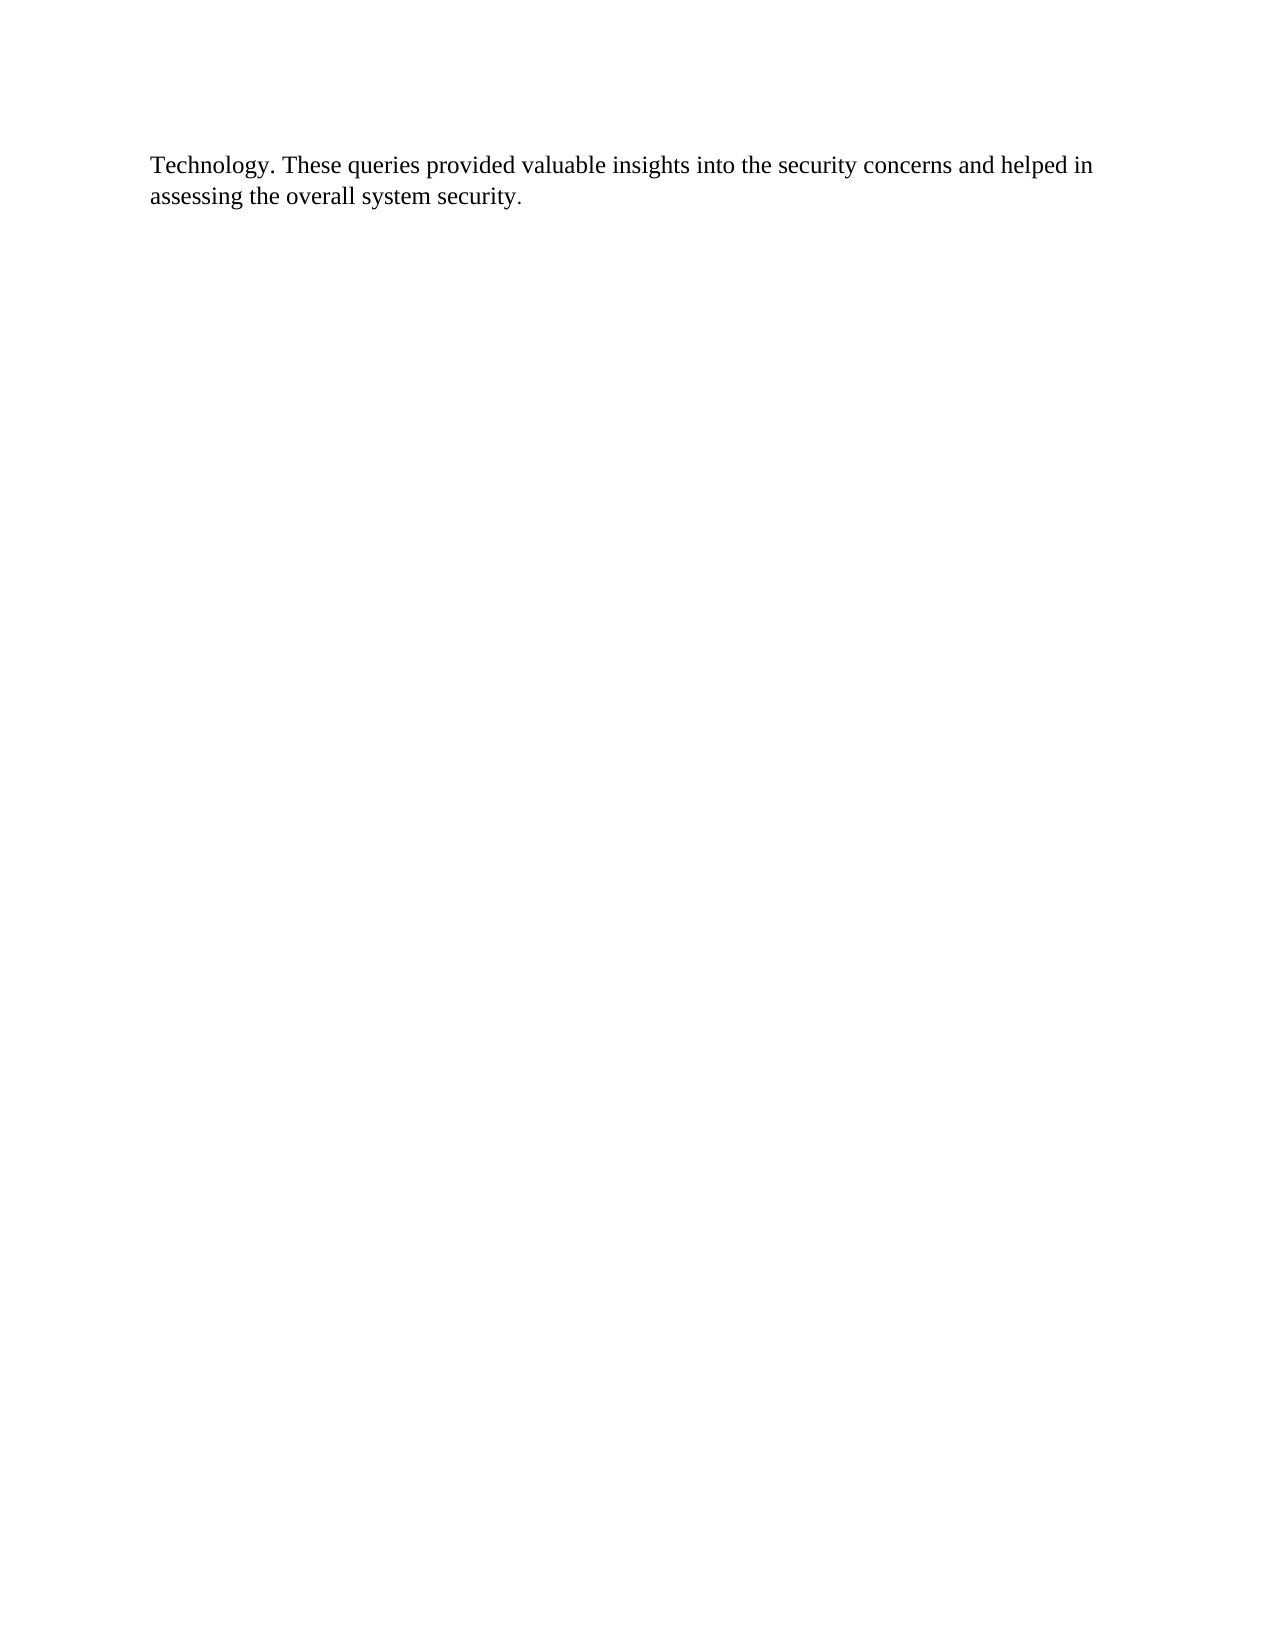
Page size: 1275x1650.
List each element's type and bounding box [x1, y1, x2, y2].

text [150, 150, 1125, 210]
